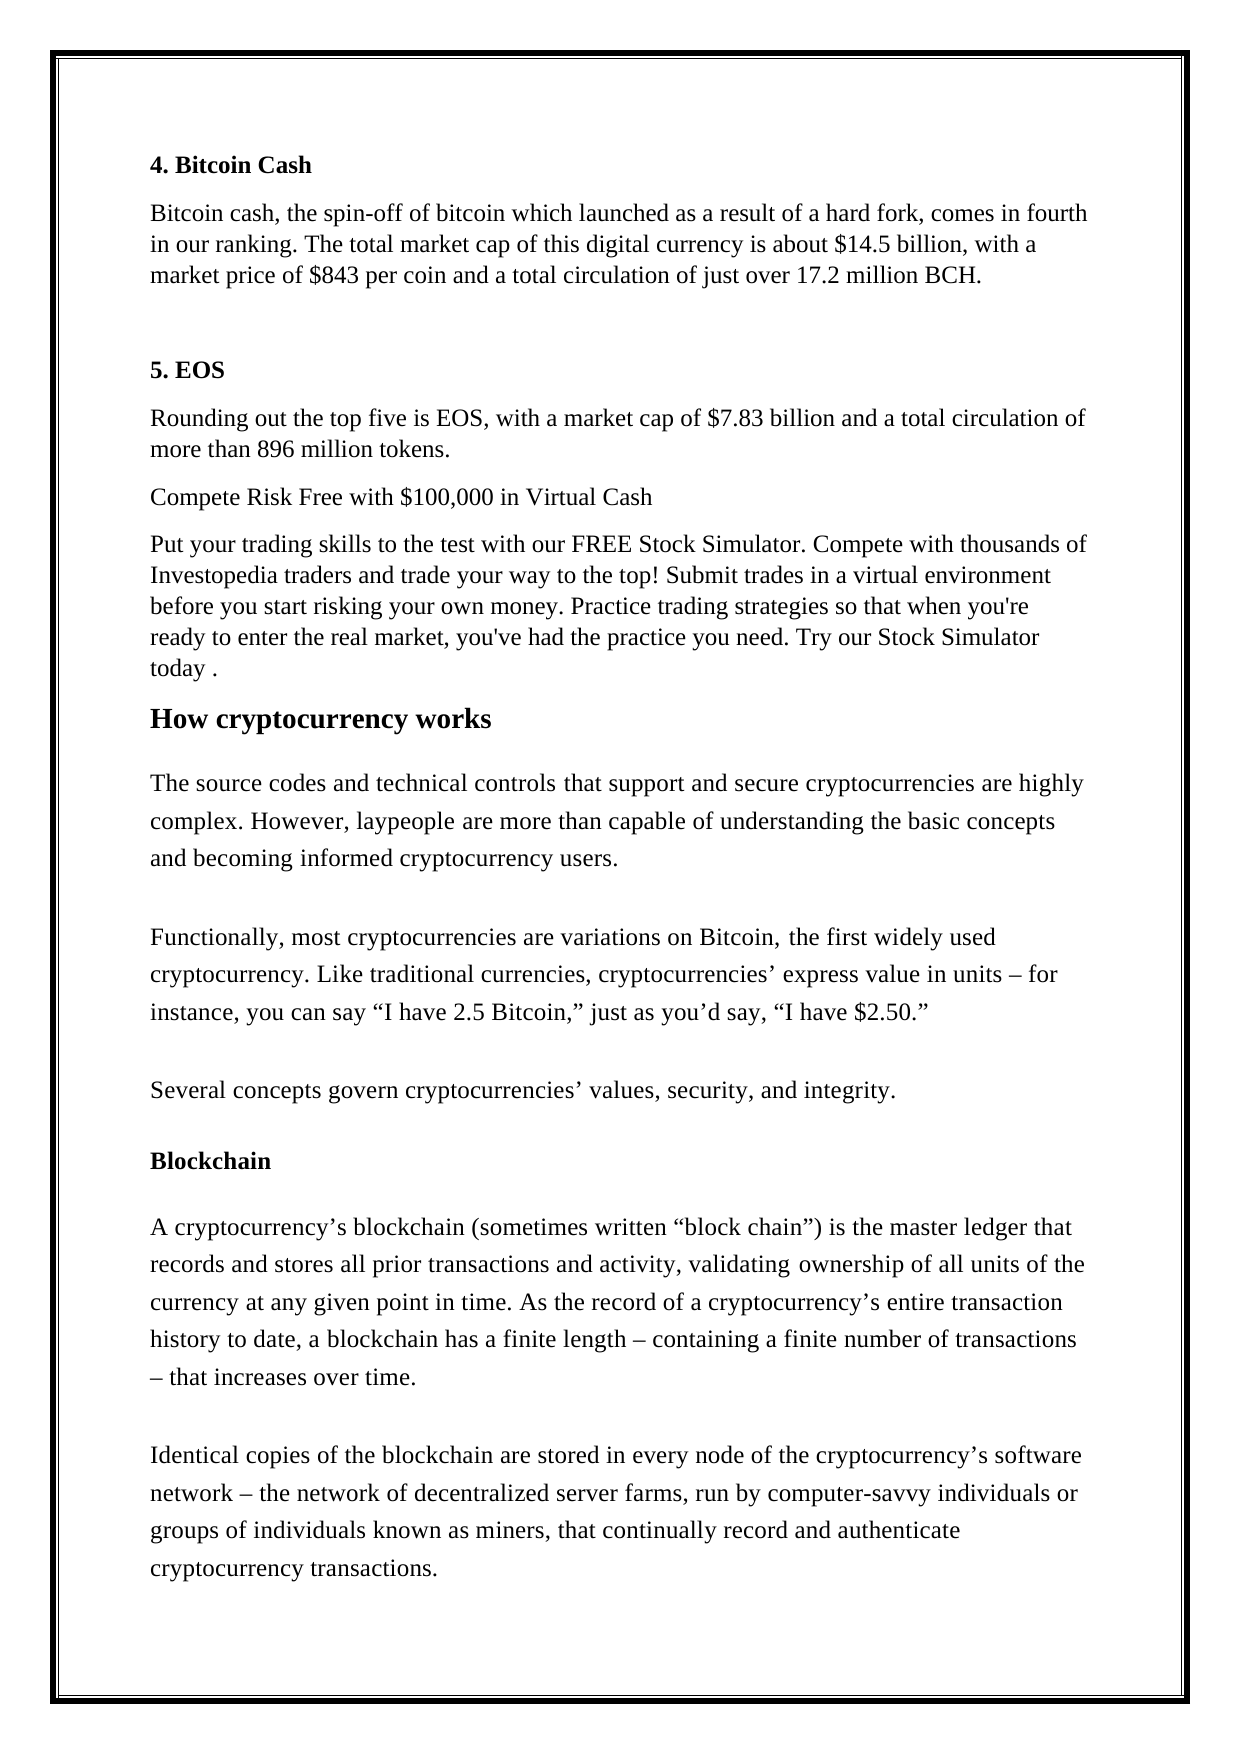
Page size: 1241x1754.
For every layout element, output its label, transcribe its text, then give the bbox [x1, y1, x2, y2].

text A cryptocurrency’s blockchain (sometimes written “block chain”) is the master ledger that records and stores all prior transactions and activity, validating ownership of all units of the currency at any given point in time. As the record of a cryptocurrency’s entire transaction history to date, a blockchain has a finite length – containing a finite number of transactions – that increases over time. [150, 1203, 1090, 1391]
text 5. EOS [150, 355, 1090, 384]
text Rounding out the top five is EOS, with a market cap of $7.83 billion and a total circulation of more than 896 million tokens. [150, 403, 1090, 463]
text Functionally, most cryptocurrencies are variations on Bitcoin, the first widely used cryptocurrency. Like traditional currencies, cryptocurrencies’ express value in units – for instance, you can say “I have 2.5 Bitcoin,” just as you’d say, “I have $2.50.” [150, 913, 1090, 1025]
text Compete Risk Free with $100,000 in Virtual Cash [150, 482, 1090, 510]
text Identical copies of the blockchain are stored in every node of the cryptocurrency’s software network – the network of decentralized server farms, run by computer-savvy individuals or groups of individuals known as miners, that continually record and authenticate cryptocurrency transactions. [150, 1431, 1090, 1581]
text The source codes and technical controls that support and secure cryptocurrencies are highly complex. However, laypeople are more than capable of understanding the basic concepts and becoming informed cryptocurrency users. [150, 760, 1090, 872]
text 4. Bitcoin Cash [150, 150, 1090, 179]
text Bitcoin cash, the spin-off of bitcoin which launched as a result of a hard fork, comes in fourth in our ranking. The total market cap of this digital currency is about $14.5 billion, with a market price of $843 per coin and a total circulation of just over 17.2 million BCH. [150, 198, 1090, 288]
text How cryptocurrency works [150, 701, 1090, 735]
subtitle Blockchain [150, 1146, 1090, 1174]
text Put your trading skills to the test with our FREE Stock Simulator. Compete with thousands of Investopedia traders and trade your way to the top! Submit trades in a virtual environment before you start risking your own money. Practice trading strategies so that when you're ready to enter the real market, you've had the practice you need. Try our Stock Simulator today . [150, 529, 1090, 682]
text Several concepts govern cryptocurrencies’ values, security, and integrity. [150, 1066, 1090, 1103]
